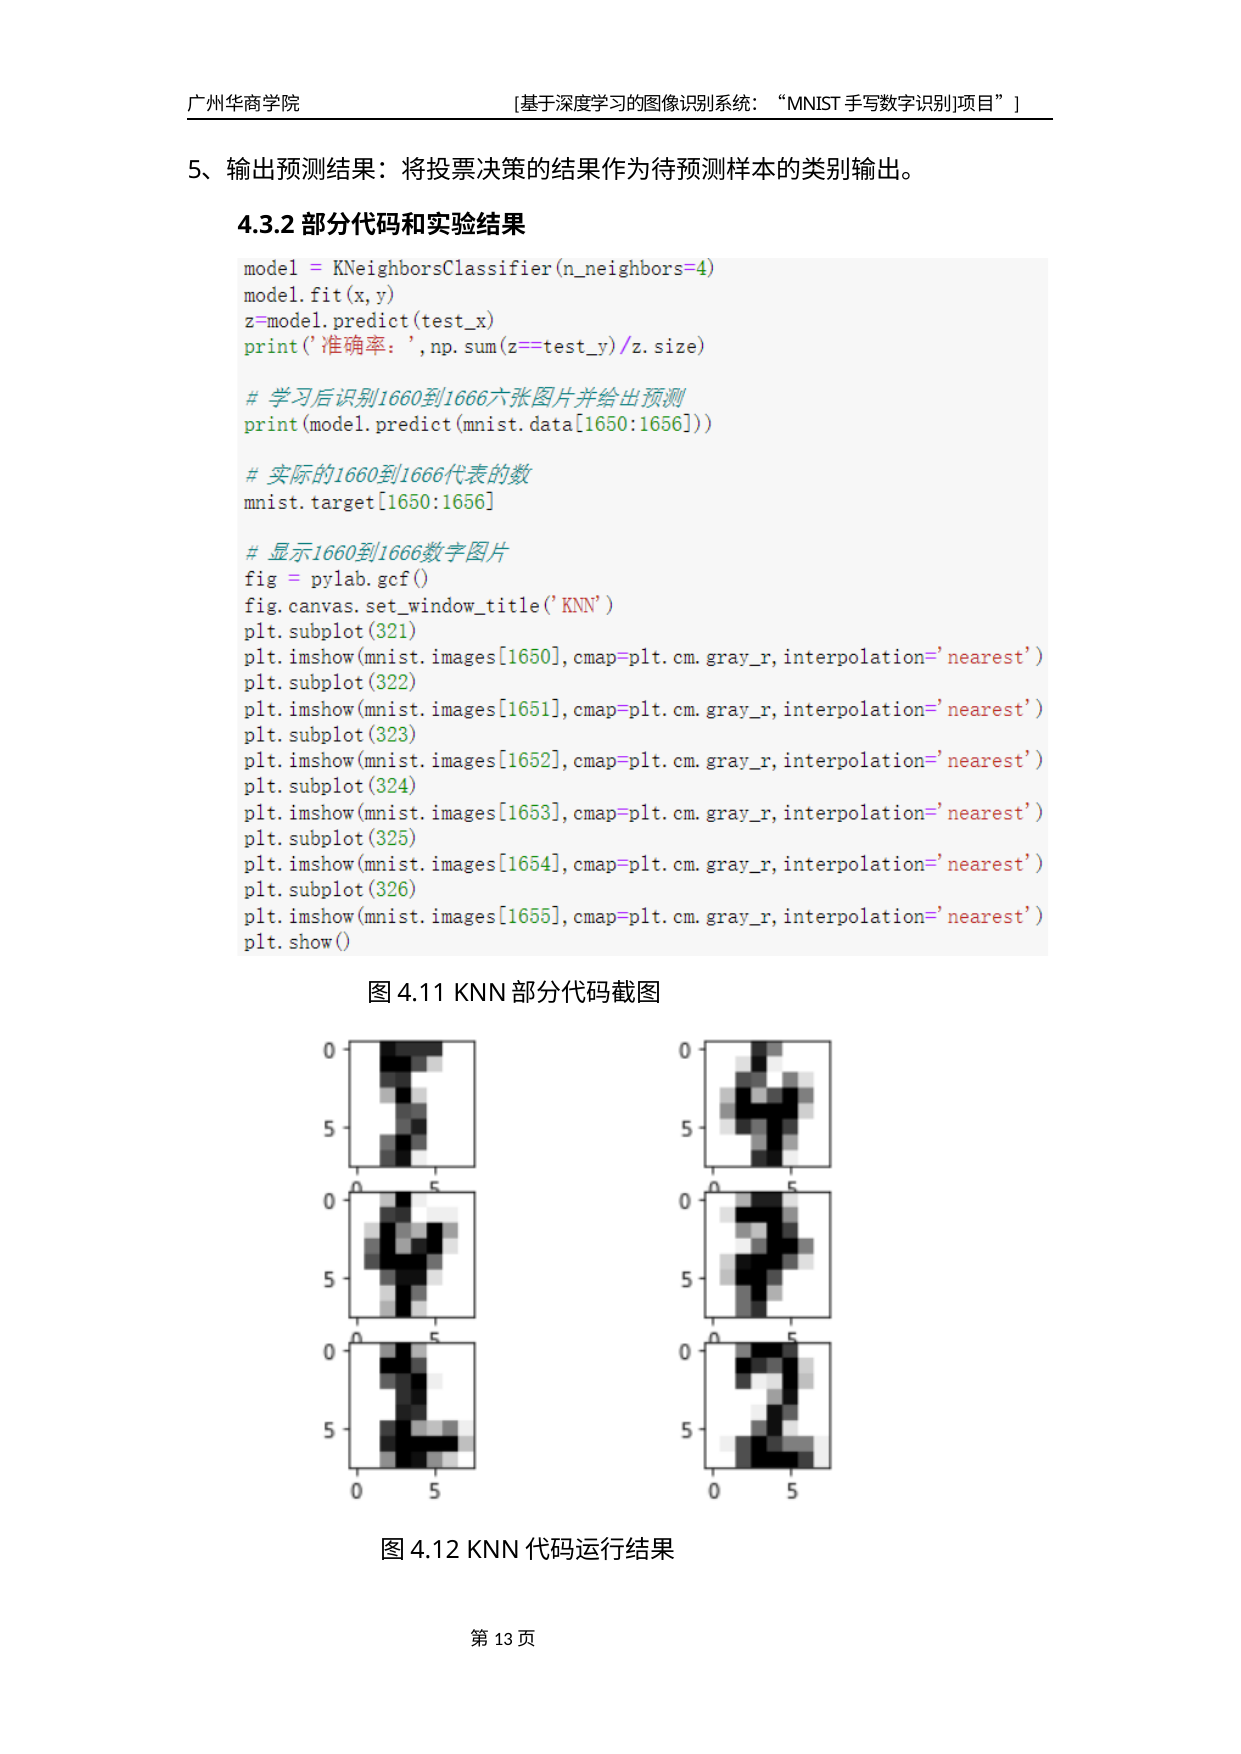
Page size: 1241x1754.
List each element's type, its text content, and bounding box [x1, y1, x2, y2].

picture [289, 1026, 862, 1513]
text 图4.12 KNN代码运行结果 [187, 1529, 1053, 1566]
text 图4.11 KNN部分代码截图 [187, 972, 1053, 1009]
text 4.3.2 部分代码和实验结果 [187, 204, 1053, 241]
text 5、输出预测结果：将投票决策的结果作为待预测样本的类别输出。 [187, 150, 1053, 186]
picture [237, 258, 1049, 956]
